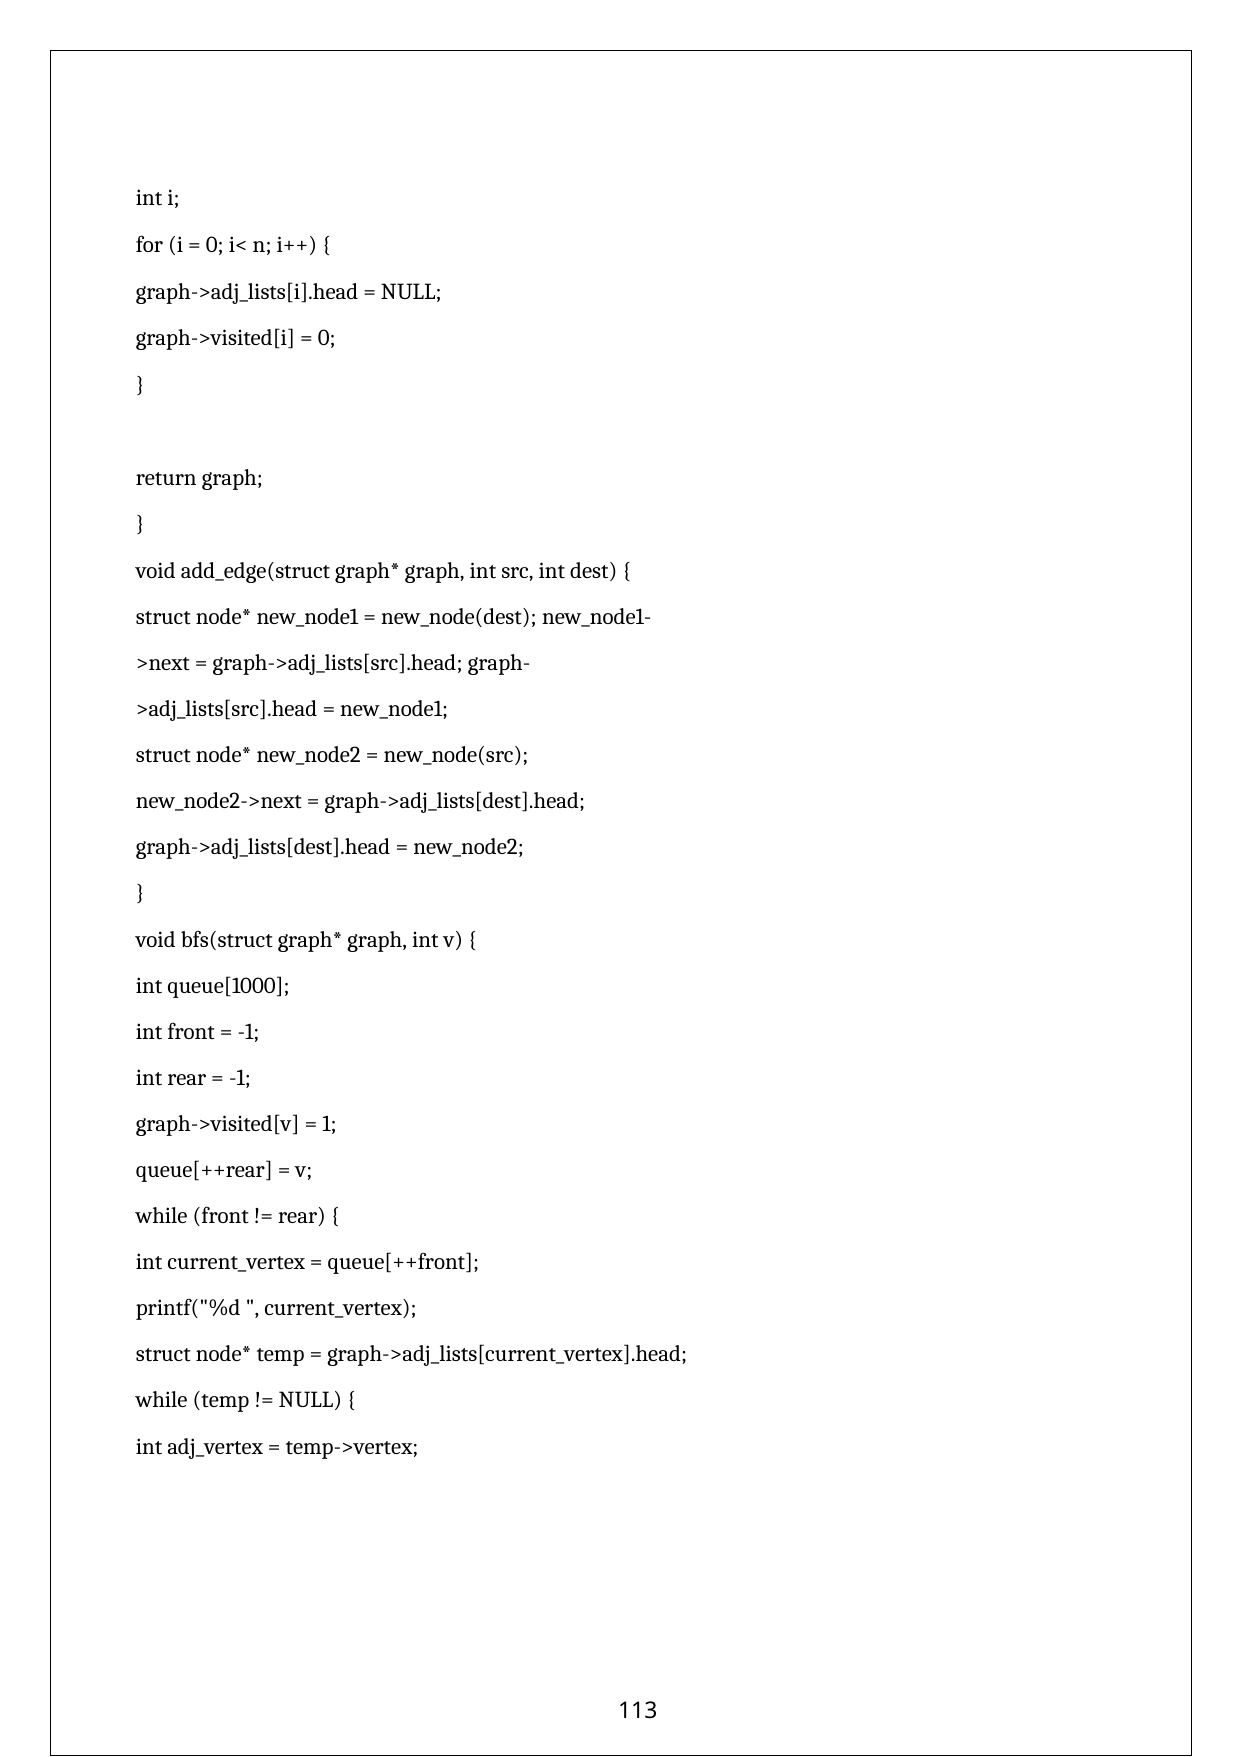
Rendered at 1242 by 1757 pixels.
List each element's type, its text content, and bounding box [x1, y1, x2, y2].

text } [136, 880, 1162, 906]
text int i; [136, 185, 1162, 212]
text return graph; [136, 464, 1162, 491]
text void bfs(struct graph* graph, int v) { int queue[1000]; [136, 927, 492, 999]
text graph->adj_lists[i].head = NULL; graph->visited[i] = 0; [136, 279, 452, 351]
text int front = -1; int rear = -1; [136, 1019, 268, 1091]
text int current_vertex = queue[++front]; printf("%d ", current_vertex); [136, 1249, 493, 1322]
text struct node* temp = graph->adj_lists[current_vertex].head; while (temp != NULL) { [136, 1341, 712, 1414]
text void add_edge(struct graph* graph, int src, int dest) { struct node* new_node1 = new_node(dest); new_node1->next = graph->adj_lists[src].head; graph->adj_lists[src].head = new_node1; [136, 558, 654, 722]
text for (i = 0; i< n; i++) { [136, 232, 1162, 258]
text } [136, 371, 1162, 398]
text struct node* new_node2 = new_node(src); new_node2->next = graph->adj_lists[dest].head; graph->adj_lists[dest].head = new_node2; [136, 742, 607, 860]
text int adj_vertex = temp->vertex; [136, 1433, 1162, 1460]
text graph->visited[v] = 1; queue[++rear] = v; while (front != rear) { [136, 1111, 350, 1229]
text } [136, 511, 1162, 537]
